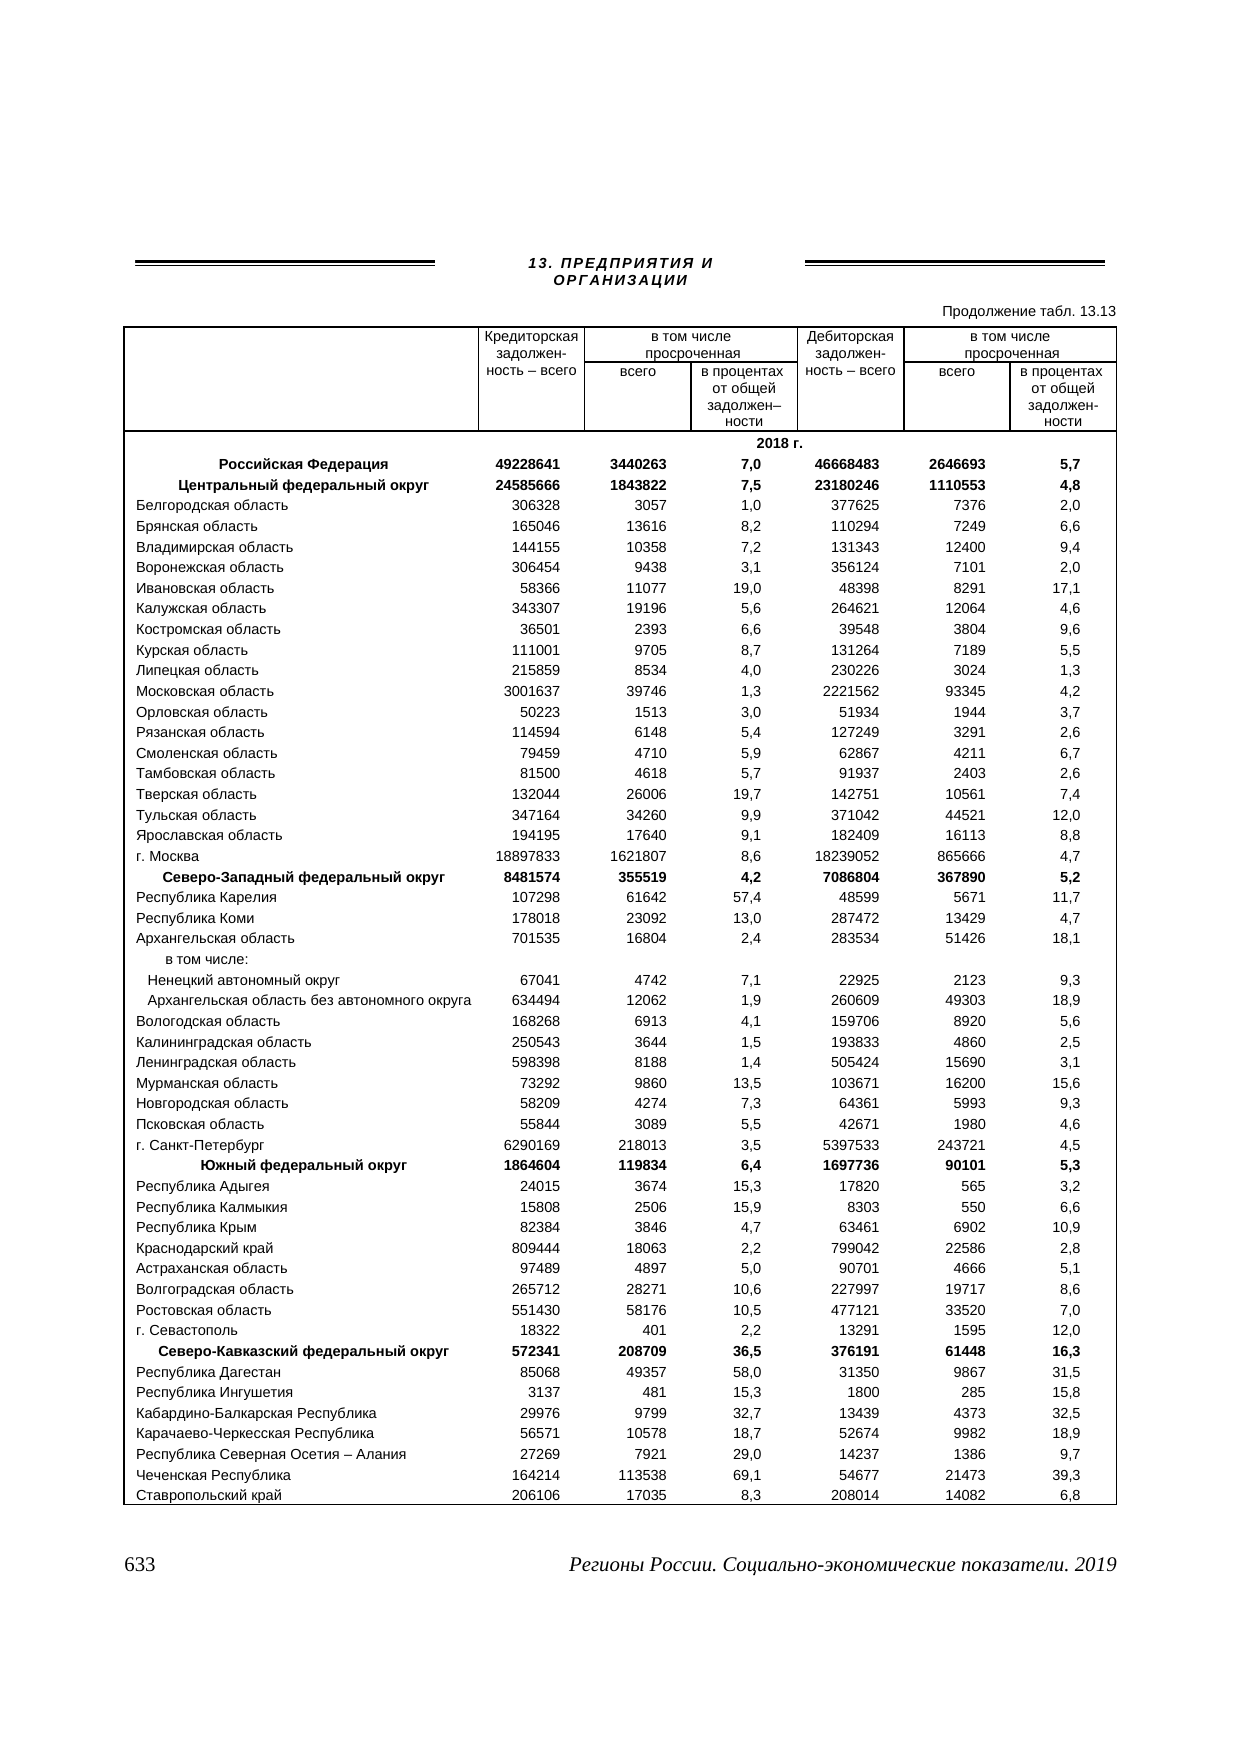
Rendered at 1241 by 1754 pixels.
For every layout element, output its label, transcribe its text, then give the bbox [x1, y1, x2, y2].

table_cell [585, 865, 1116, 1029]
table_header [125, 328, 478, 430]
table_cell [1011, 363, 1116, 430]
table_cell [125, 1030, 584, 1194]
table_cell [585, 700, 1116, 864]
text Продолжение табл. 13.13 [124, 303, 1116, 320]
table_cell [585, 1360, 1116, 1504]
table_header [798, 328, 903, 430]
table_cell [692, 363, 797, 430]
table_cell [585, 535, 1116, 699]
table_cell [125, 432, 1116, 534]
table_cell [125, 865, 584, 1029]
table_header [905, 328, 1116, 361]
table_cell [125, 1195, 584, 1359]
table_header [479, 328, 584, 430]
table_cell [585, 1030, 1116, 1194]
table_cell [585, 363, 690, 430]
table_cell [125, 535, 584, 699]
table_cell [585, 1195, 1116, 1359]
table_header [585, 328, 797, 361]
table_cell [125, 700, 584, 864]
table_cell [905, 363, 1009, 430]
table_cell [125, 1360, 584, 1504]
